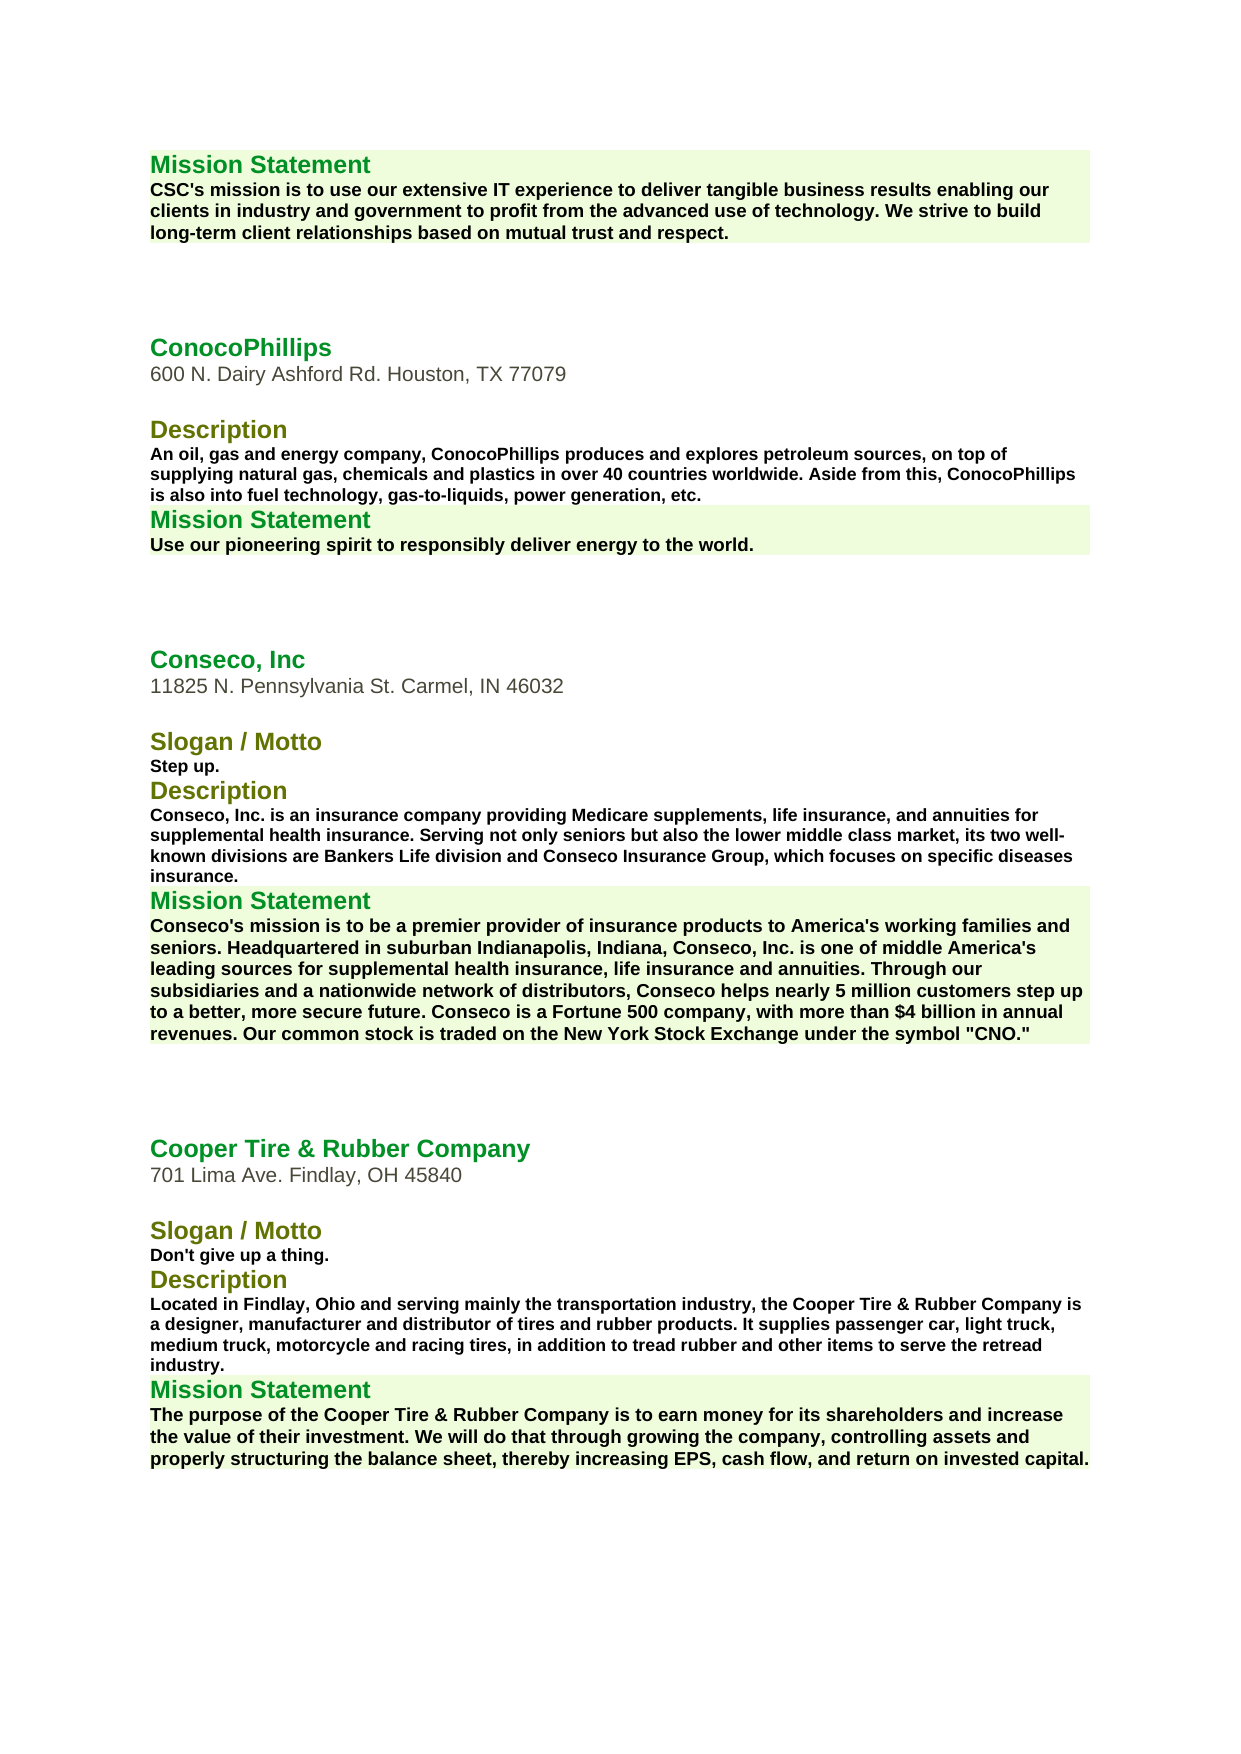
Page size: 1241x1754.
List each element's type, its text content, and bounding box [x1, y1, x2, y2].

text Mission Statement The purpose of the Cooper Tire & Rubber Company is to earn money for its shareholders and increase the value of their investment. We will do that through growing the company, controlling assets and properly structuring the balance sheet, thereby increasing EPS, cash flow, and return on invested capital. [150, 1375, 1090, 1469]
text ConocoPhillips 600 N. Dairy Ashford Rd. Houston, TX 77079 [150, 333, 1090, 386]
text Slogan / Motto Don't give up a thing. [150, 1216, 1090, 1265]
text Mission Statement Use our pioneering spirit to responsibly deliver energy to the world. [150, 505, 1090, 555]
text Description Located in Findlay, Ohio and serving mainly the transportation industry, the Cooper Tire & Rubber Company is a designer, manufacturer and distributor of tires and rubber products. It supplies passenger car, light truck, medium truck, motorcycle and racing tires, in addition to tread rubber and other items to serve the retread industry. [150, 1265, 1090, 1375]
text Cooper Tire & Rubber Company 701 Lima Ave. Findlay, OH 45840 [150, 1134, 1090, 1187]
text Mission Statement Conseco's mission is to be a premier provider of insurance products to America's working families and seniors. Headquartered in suburban Indianapolis, Indiana, Conseco, Inc. is one of middle America's leading sources for supplemental health insurance, life insurance and annuities. Through our subsidiaries and a nationwide network of distributors, Conseco helps nearly 5 million customers step up to a better, more secure future. Conseco is a Fortune 500 company, with more than $4 billion in annual revenues. Our common stock is traded on the New York Stock Exchange under the symbol "CNO." [150, 886, 1090, 1044]
text Description An oil, gas and energy company, ConocoPhillips produces and explores petroleum sources, on top of supplying natural gas, chemicals and plastics in over 40 countries worldwide. Aside from this, ConocoPhillips is also into fuel technology, gas-to-liquids, power generation, etc. [150, 415, 1090, 505]
text Description Conseco, Inc. is an insurance company providing Medicare supplements, life insurance, and annuities for supplemental health insurance. Serving not only seniors but also the lower middle class market, its two well-known divisions are Bankers Life division and Conseco Insurance Group, which focuses on specific diseases insurance. [150, 776, 1090, 886]
text Conseco, Inc 11825 N. Pennsylvania St. Carmel, IN 46032 [150, 645, 1090, 697]
text Slogan / Motto Step up. [150, 727, 1090, 776]
text Mission Statement CSC's mission is to use our extensive IT experience to deliver tangible business results enabling our clients in industry and government to profit from the advanced use of technology. We strive to build long-term client relationships based on mutual trust and respect. [150, 150, 1090, 243]
